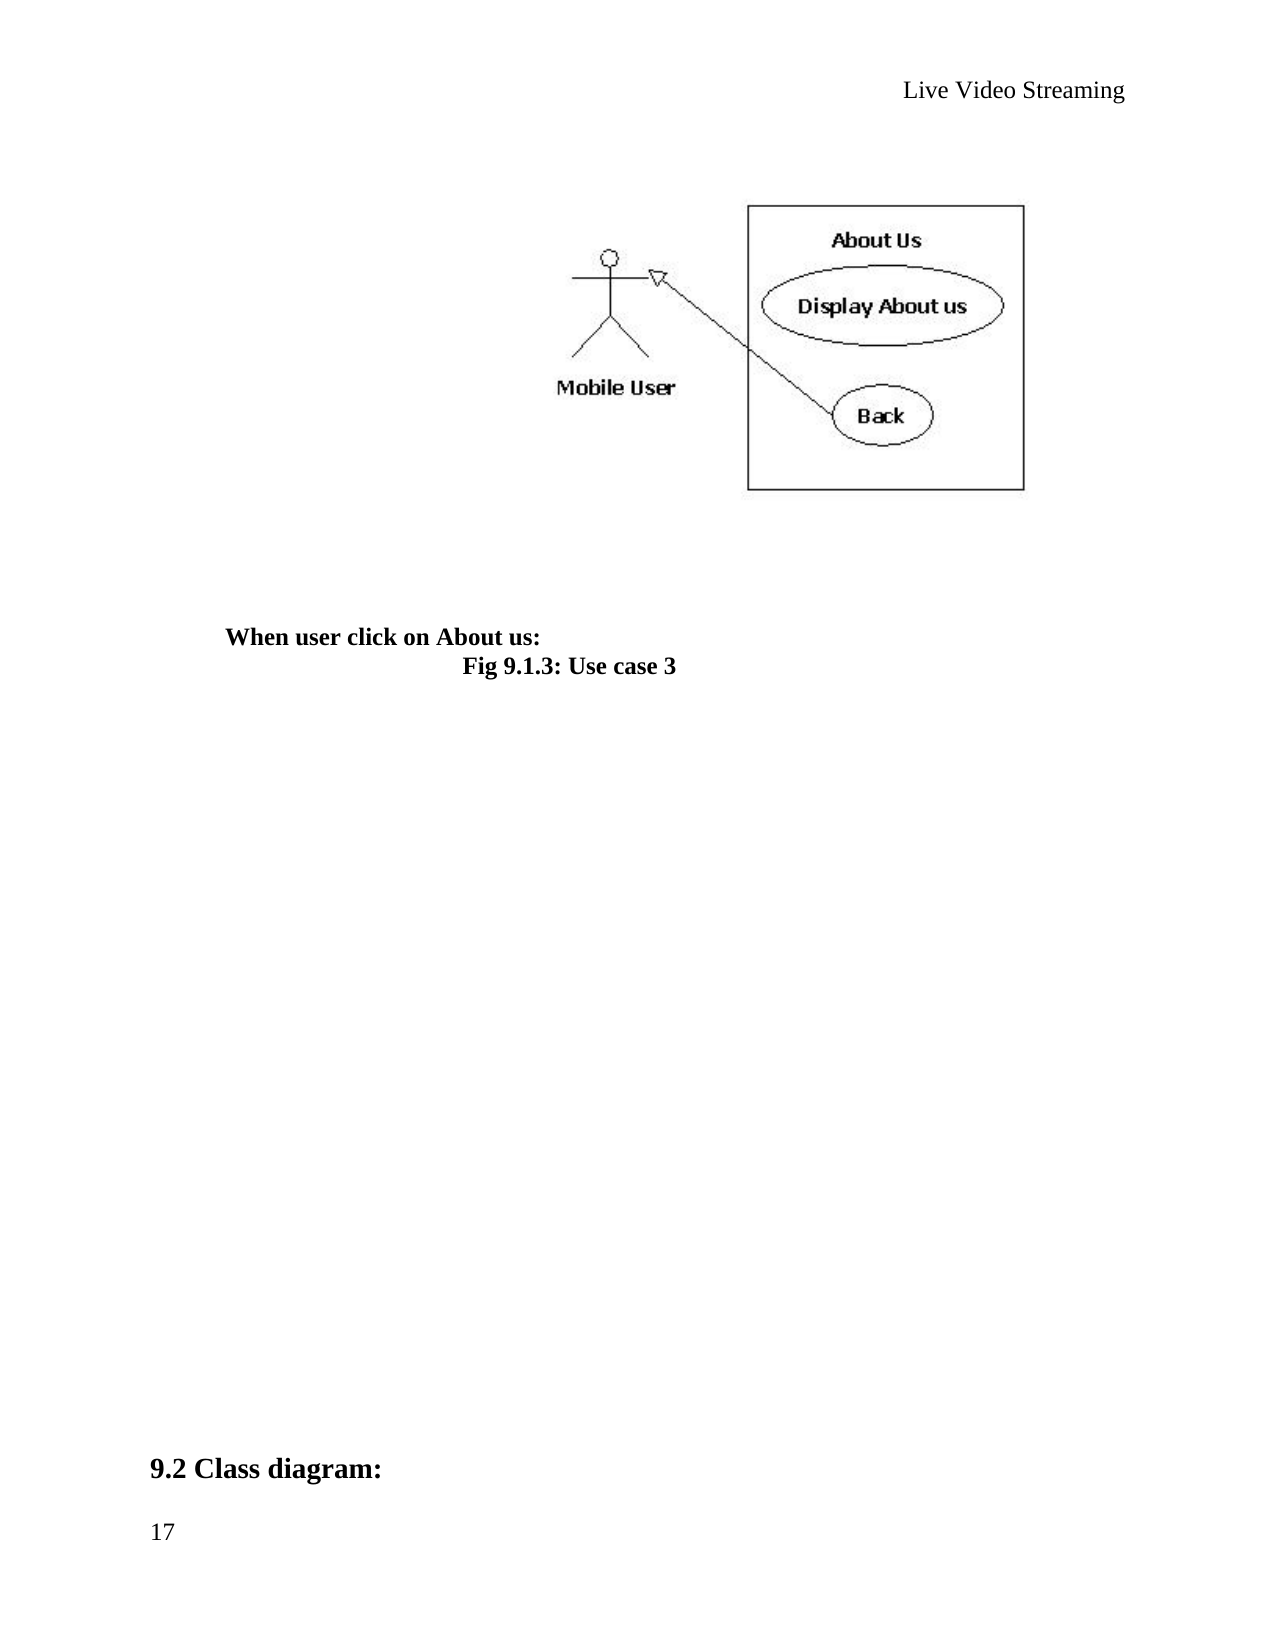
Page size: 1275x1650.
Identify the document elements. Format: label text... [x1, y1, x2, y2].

picture [541, 150, 1124, 646]
text Fig 9.1.3: Use case 3 [150, 651, 1125, 679]
text 9.2 Class diagram: [150, 1451, 1125, 1484]
